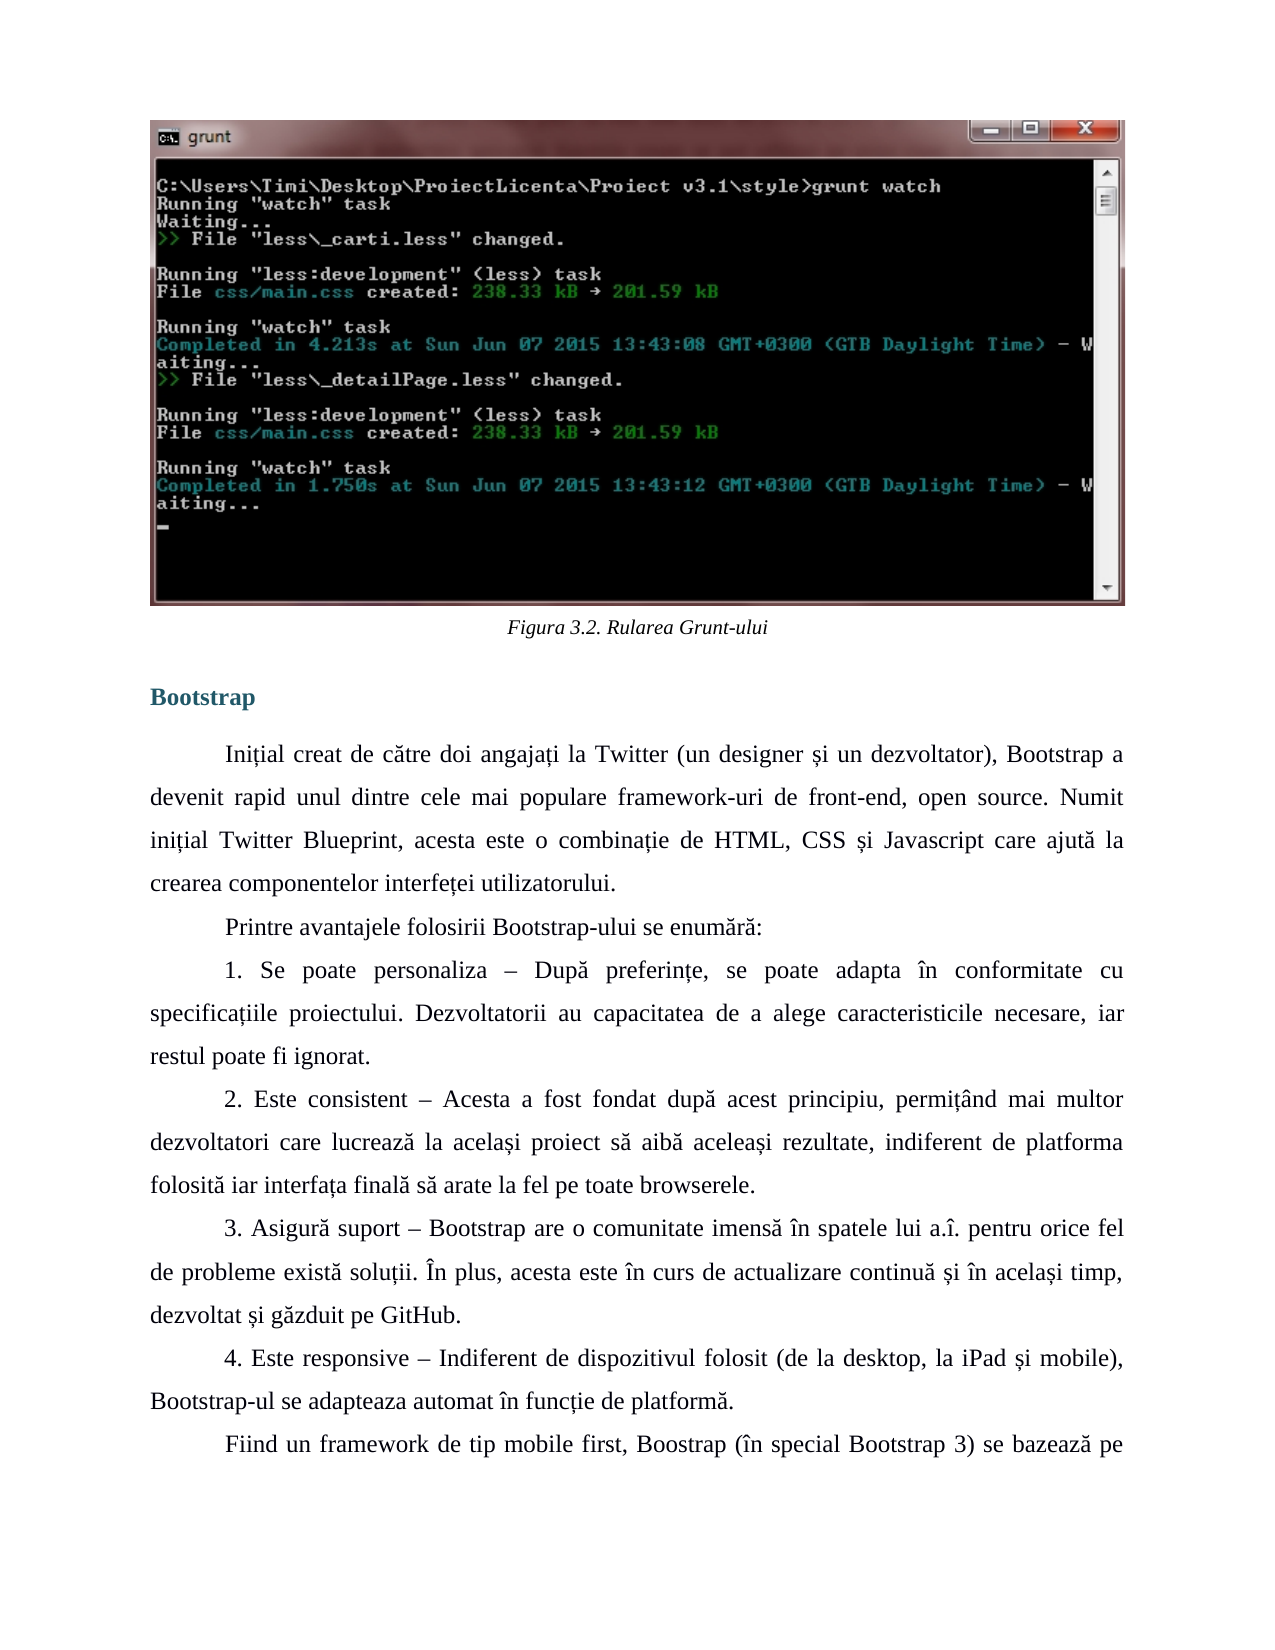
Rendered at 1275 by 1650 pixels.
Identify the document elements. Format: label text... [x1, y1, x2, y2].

picture [150, 120, 1125, 606]
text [150, 1429, 1125, 1458]
text 1. Se poate personaliza – După preferințe, se poate adapta în conformitate cu specificațiile proiectului. Dezvoltatorii au capacitatea de a alege caracteristicile necesare, iar restul poate fi ignorat. [150, 955, 1125, 1070]
text Inițial creat de către doi angajați la Twitter (un designer și un dezvoltator), Bootstrap a devenit rapid unul dintre cele mai populare framework-uri de front-end, open source. Numit inițial Twitter Blueprint, acesta este o combinație de HTML, CSS și Javascript care ajută la crearea componentelor interfeței utilizatorului. [150, 739, 1125, 897]
text Bootstrap [150, 682, 1125, 710]
text Printre avantajele folosirii Bootstrap-ului se enumără: [150, 912, 1125, 940]
text 4. Este responsive – Indiferent de dispozitivul folosit (de la desktop, la iPad și mobile), Bootstrap-ul se adapteaza automat în funcție de platformă. [150, 1343, 1125, 1415]
text 2. Este consistent – Acesta a fost fondat după acest principiu, permițând mai multor dezvoltatori care lucrează la același proiect să aibă aceleași rezultate, indiferent de platforma folosită iar interfața finală să arate la fel pe toate browserele. [150, 1084, 1125, 1199]
text 3. Asigură suport – Bootstrap are o comunitate imensă în spatele lui a.î. pentru orice fel de probleme există soluții. În plus, acesta este în curs de actualizare continuă și în același timp, dezvoltat și găzduit pe GitHub. [150, 1213, 1125, 1328]
